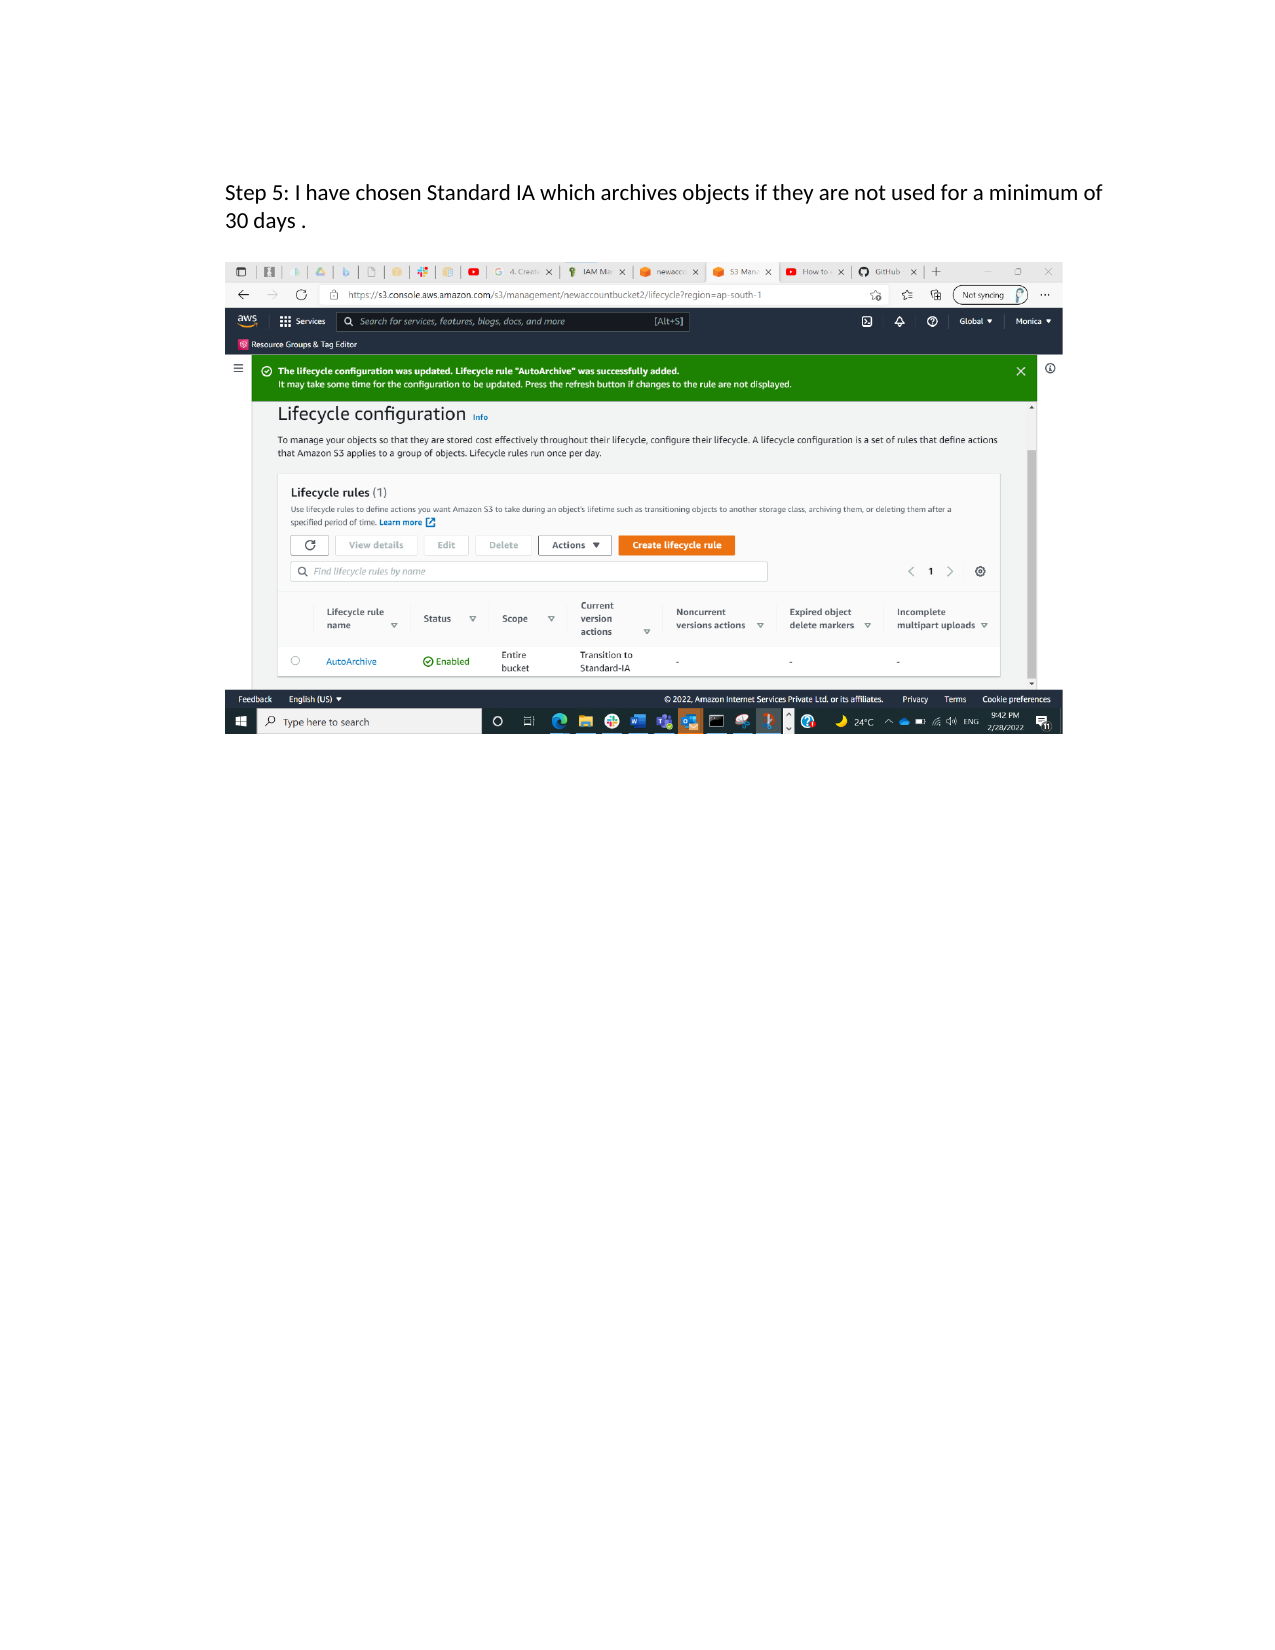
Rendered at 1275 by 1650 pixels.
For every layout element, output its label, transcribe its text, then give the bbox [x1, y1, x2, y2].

picture [225, 262, 1063, 734]
list Step 5: I have chosen Standard IA which archives objects if they are not used for a minimum of 30 days . [225, 178, 1125, 234]
